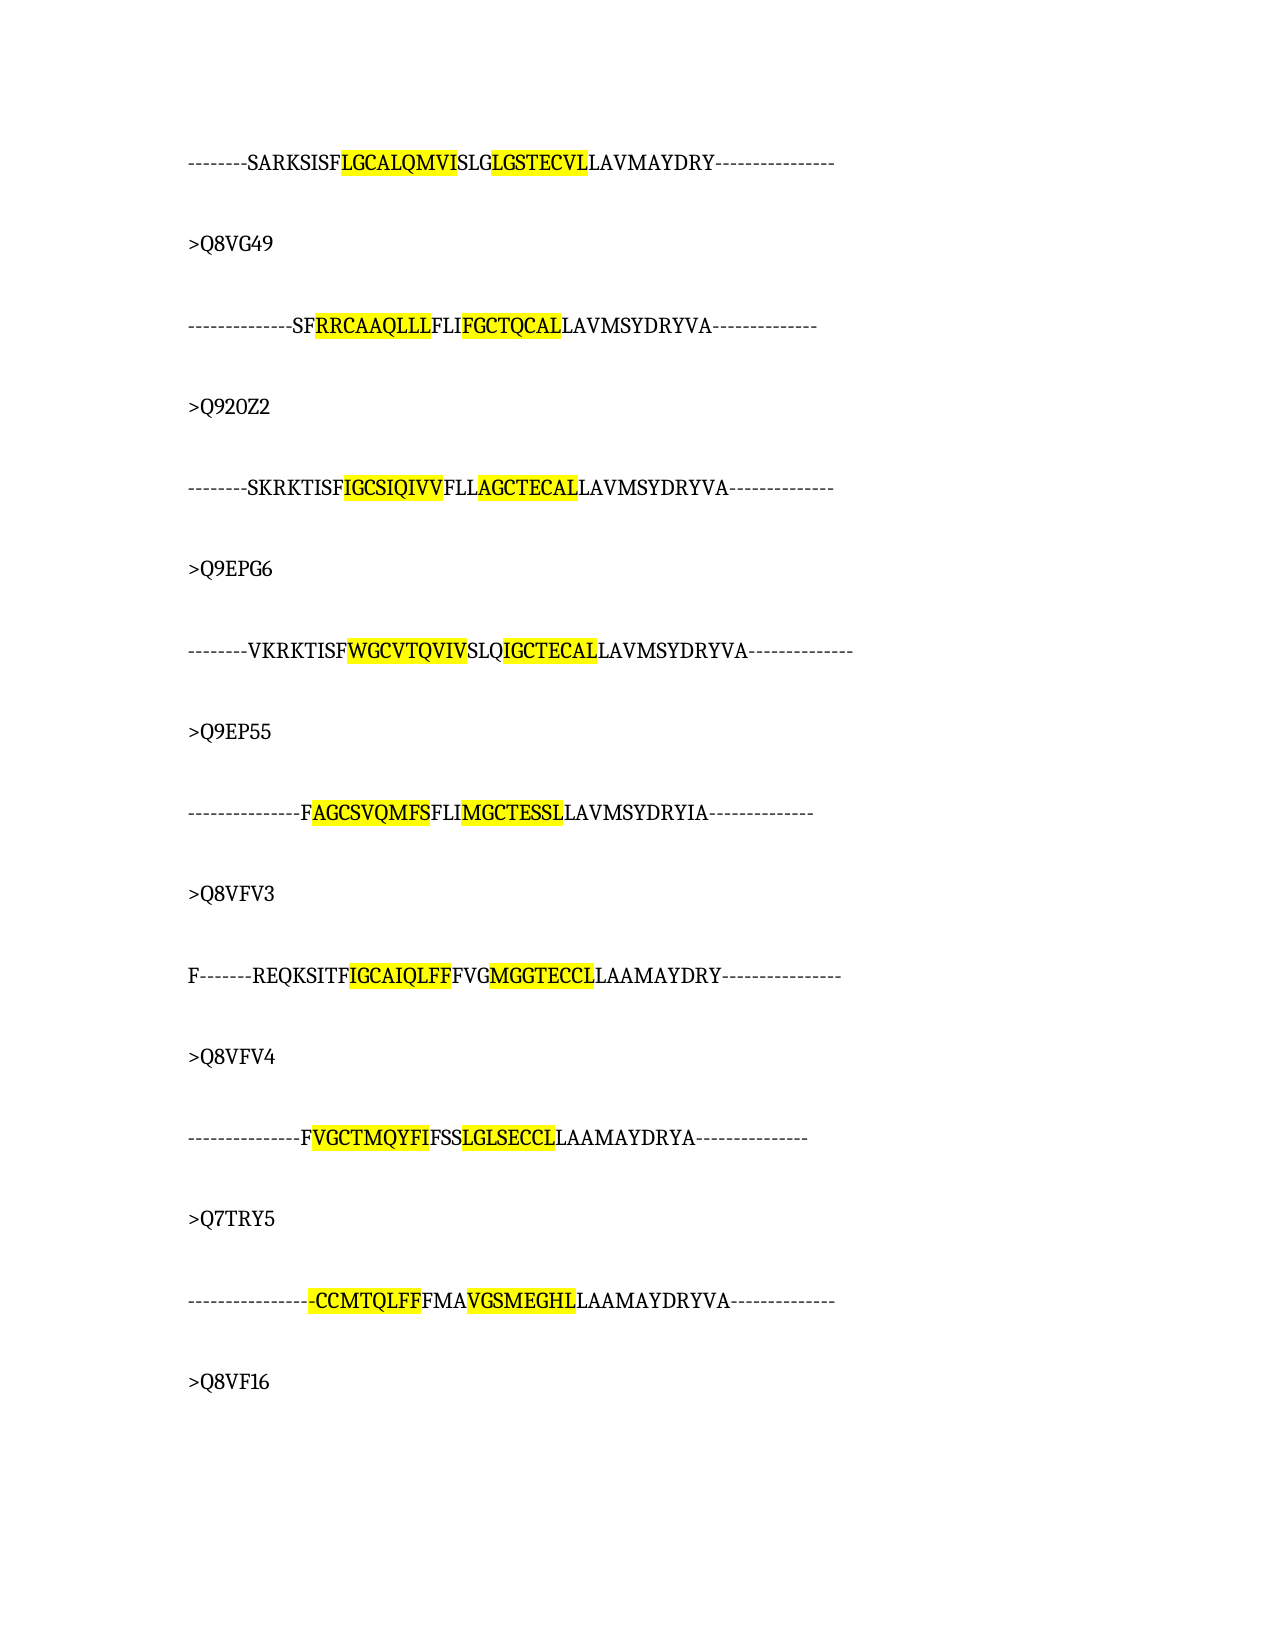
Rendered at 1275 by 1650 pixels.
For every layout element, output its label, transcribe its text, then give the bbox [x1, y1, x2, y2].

text -----------------CCMTQLFFFMAVGSMEGHLLAAMAYDRYVA-------------- [187, 1287, 1087, 1344]
text >Q8VFV4 [187, 1044, 1087, 1100]
text >Q8VFV3 [187, 881, 1087, 938]
text >Q8VF16 [187, 1369, 1087, 1425]
text --------SKRKTISFIGCSIQIVVFLLAGCTECALLAVMSYDRYVA-------------- [187, 475, 1087, 532]
text --------VKRKTISFWGCVTQVIVSLQIGCTECALLAVMSYDRYVA-------------- [187, 637, 1087, 694]
text --------------SFRRCAAQLLLFLIFGCTQCALLAVMSYDRYVA-------------- [187, 312, 1087, 369]
text ---------------FVGCTMQYFIFSSLGLSECCLLAAMAYDRYA--------------- [187, 1125, 1087, 1182]
text >Q8VG49 [187, 231, 1087, 288]
text >Q9EP55 [187, 719, 1087, 775]
text ---------------FAGCSVQMFSFLIMGCTESSLLAVMSYDRYIA-------------- [187, 800, 1087, 857]
text >Q920Z2 [187, 394, 1087, 450]
text --------SARKSISFLGCALQMVISLGLGSTECVLLAVMAYDRY---------------- [187, 150, 1087, 207]
text >Q9EPG6 [187, 556, 1087, 613]
text >Q7TRY5 [187, 1206, 1087, 1263]
text F-------REQKSITFIGCAIQLFFFVGMGGTECCLLAAMAYDRY---------------- [187, 962, 1087, 1019]
